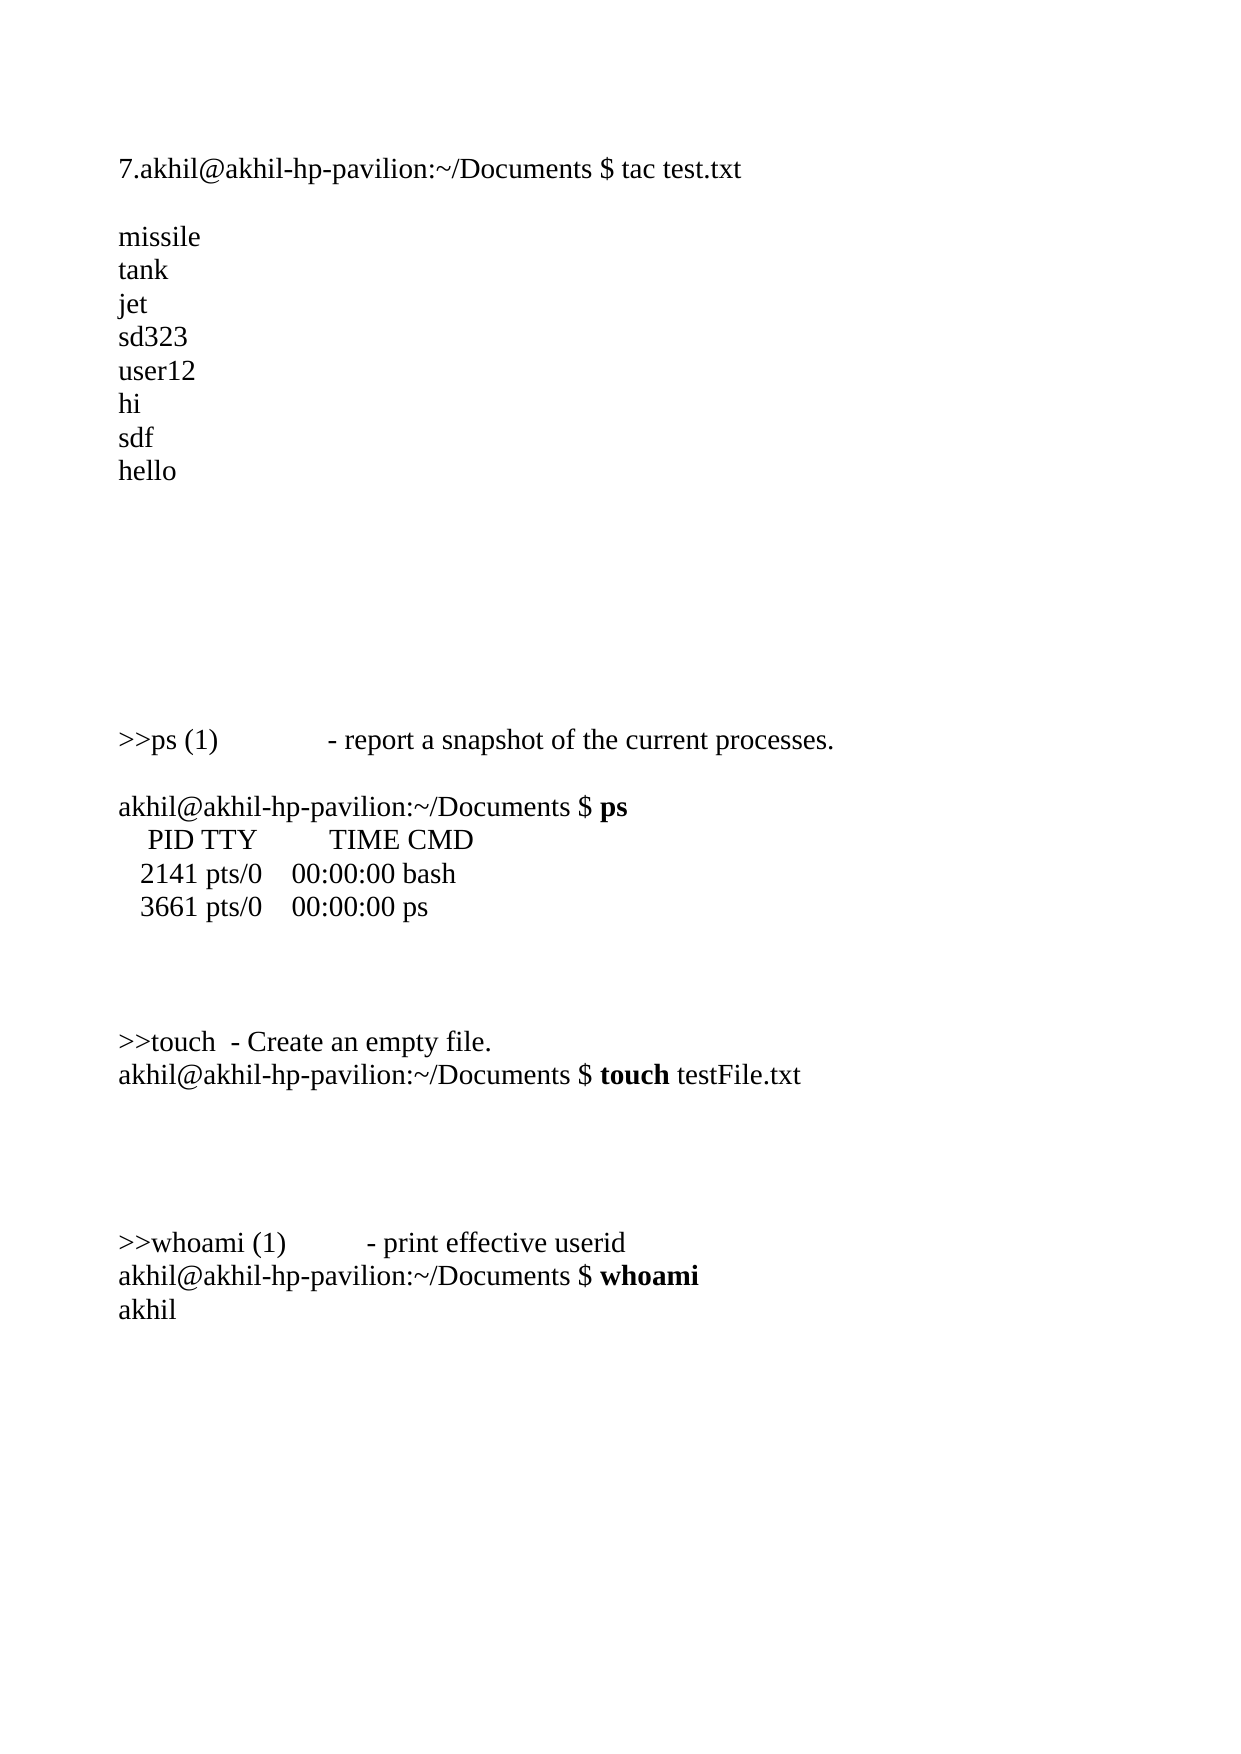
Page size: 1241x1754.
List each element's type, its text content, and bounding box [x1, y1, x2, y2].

text 2141 pts/0 00:00:00 bash [118, 856, 1122, 889]
text user12 [118, 353, 1122, 386]
text hello [118, 453, 1122, 487]
text hi [118, 386, 1122, 420]
text akhil@akhil-hp-pavilion:~/Documents $ whoami [118, 1258, 1122, 1292]
text missile [118, 219, 1122, 252]
text sdf [118, 420, 1122, 453]
text >>ps (1) - report a snapshot of the current processes. [118, 722, 1122, 755]
text akhil@akhil-hp-pavilion:~/Documents $ ps [118, 789, 1122, 822]
text 3661 pts/0 00:00:00 ps [118, 889, 1122, 923]
text akhil@akhil-hp-pavilion:~/Documents $ touch testFile.txt [118, 1057, 1122, 1091]
text jet [118, 286, 1122, 319]
text >>whoami (1) - print effective userid [118, 1225, 1122, 1258]
text akhil [118, 1292, 1122, 1326]
text PID TTY TIME CMD [118, 822, 1122, 856]
text >>touch - Create an empty file. [118, 1024, 1122, 1057]
text sd323 [118, 319, 1122, 353]
text 7.akhil@akhil-hp-pavilion:~/Documents $ tac test.txt [118, 152, 1122, 185]
text tank [118, 252, 1122, 286]
